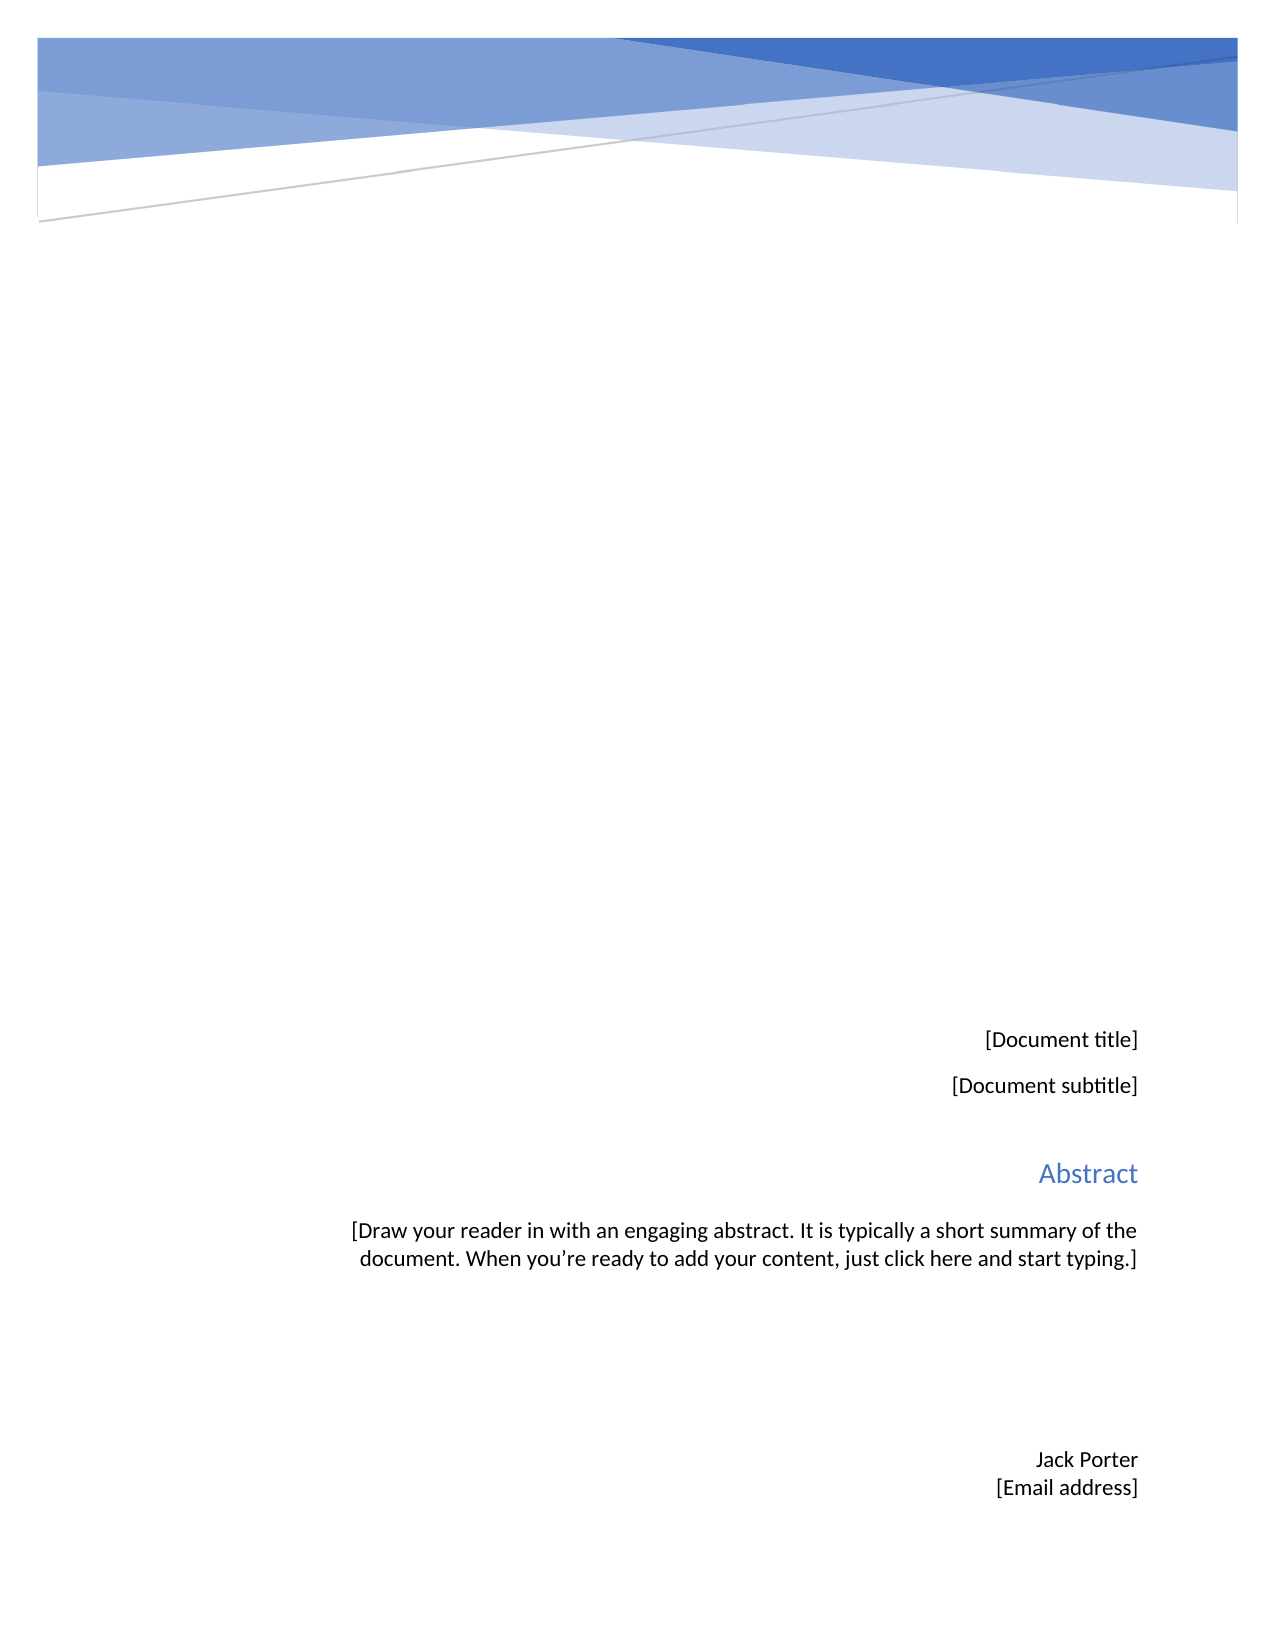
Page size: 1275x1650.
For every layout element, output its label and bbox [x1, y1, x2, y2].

picture [37, 37, 1238, 238]
